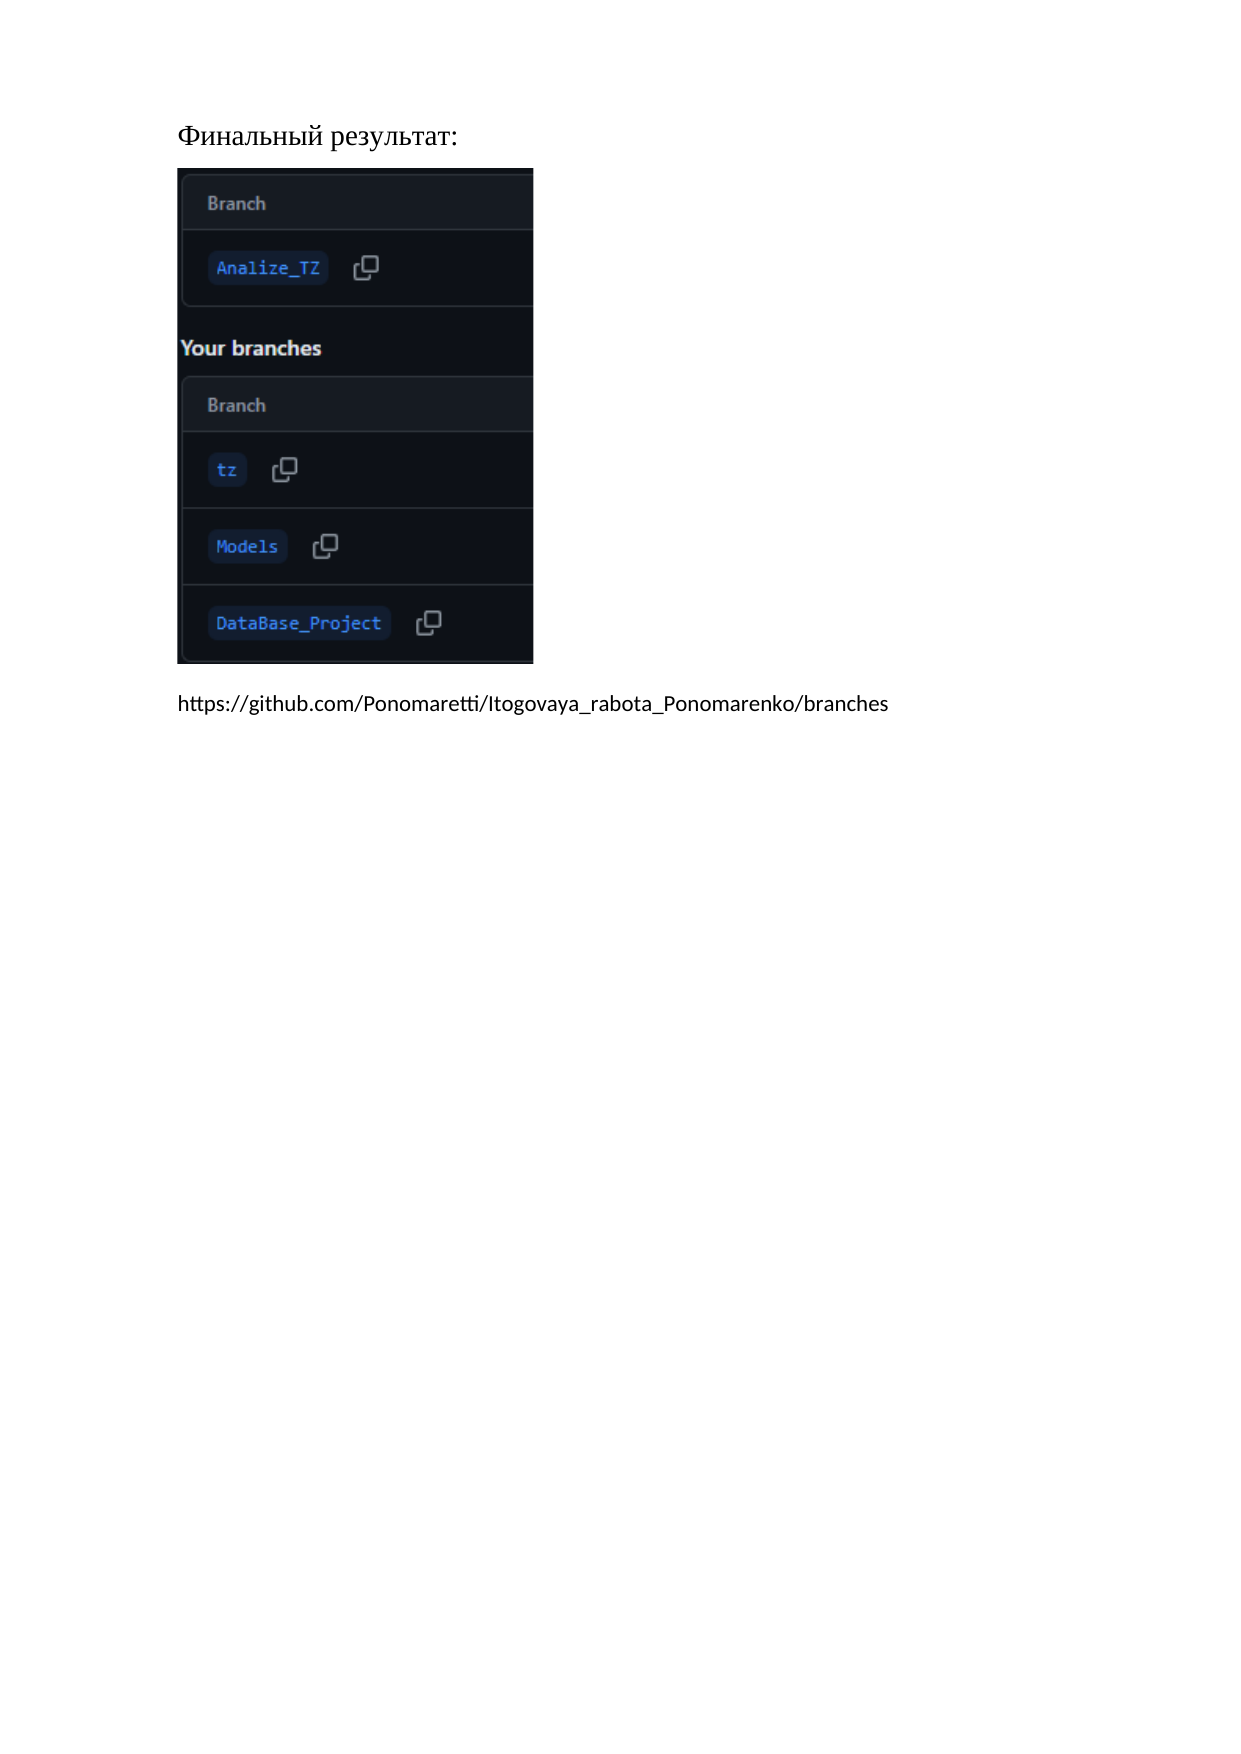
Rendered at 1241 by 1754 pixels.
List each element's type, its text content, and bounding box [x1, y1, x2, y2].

text https://github.com/Ponomaretti/Itogovaya_rabota_Ponomarenko/branches [177, 689, 1152, 717]
text Финальный результат: [177, 118, 1152, 152]
picture [177, 168, 534, 664]
